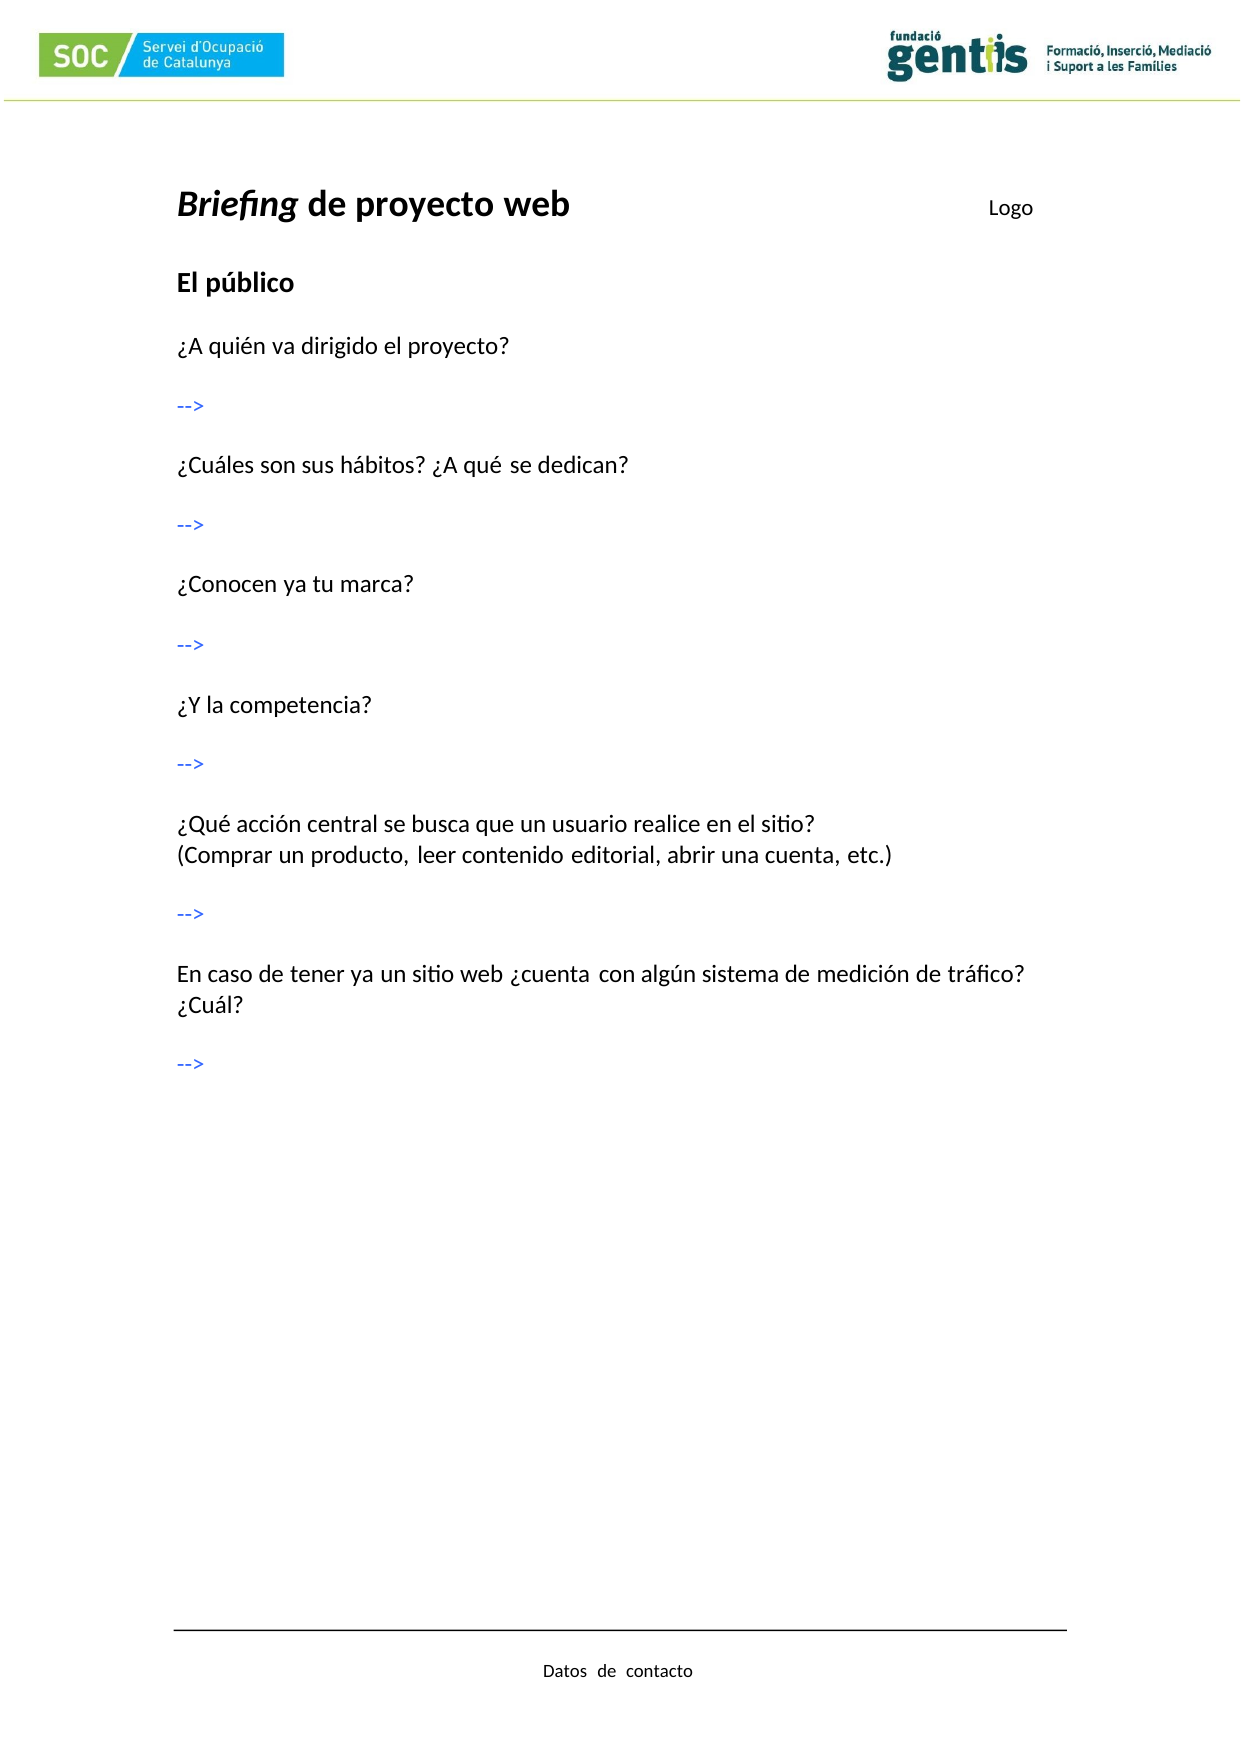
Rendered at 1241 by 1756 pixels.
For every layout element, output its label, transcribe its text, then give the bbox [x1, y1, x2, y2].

text --> [177, 629, 1086, 660]
text --> [177, 1048, 1086, 1079]
text --> [177, 898, 1086, 929]
picture [3, 28, 1241, 103]
text ¿Qué acción central se busca que un usuario realice en el sitio? (Comprar un producto, leer contenido editorial, abrir una cuenta, etc.) [177, 808, 909, 870]
text ¿Cuáles son sus hábitos? ¿A qué se dedican? [177, 449, 1086, 480]
text ¿Y la competencia? [177, 689, 1086, 719]
text --> [177, 509, 1086, 539]
text --> [177, 390, 1086, 420]
text En caso de tener ya un sitio web ¿cuenta con algún sistema de medición de tráfico? [177, 958, 1086, 988]
text ¿A quién va dirigido el proyecto? [177, 330, 1086, 361]
subtitle El público [177, 264, 1086, 299]
text ¿Conocen ya tu marca? [177, 568, 1086, 599]
text --> [177, 748, 1086, 779]
text ¿Cuál? [177, 989, 1086, 1019]
